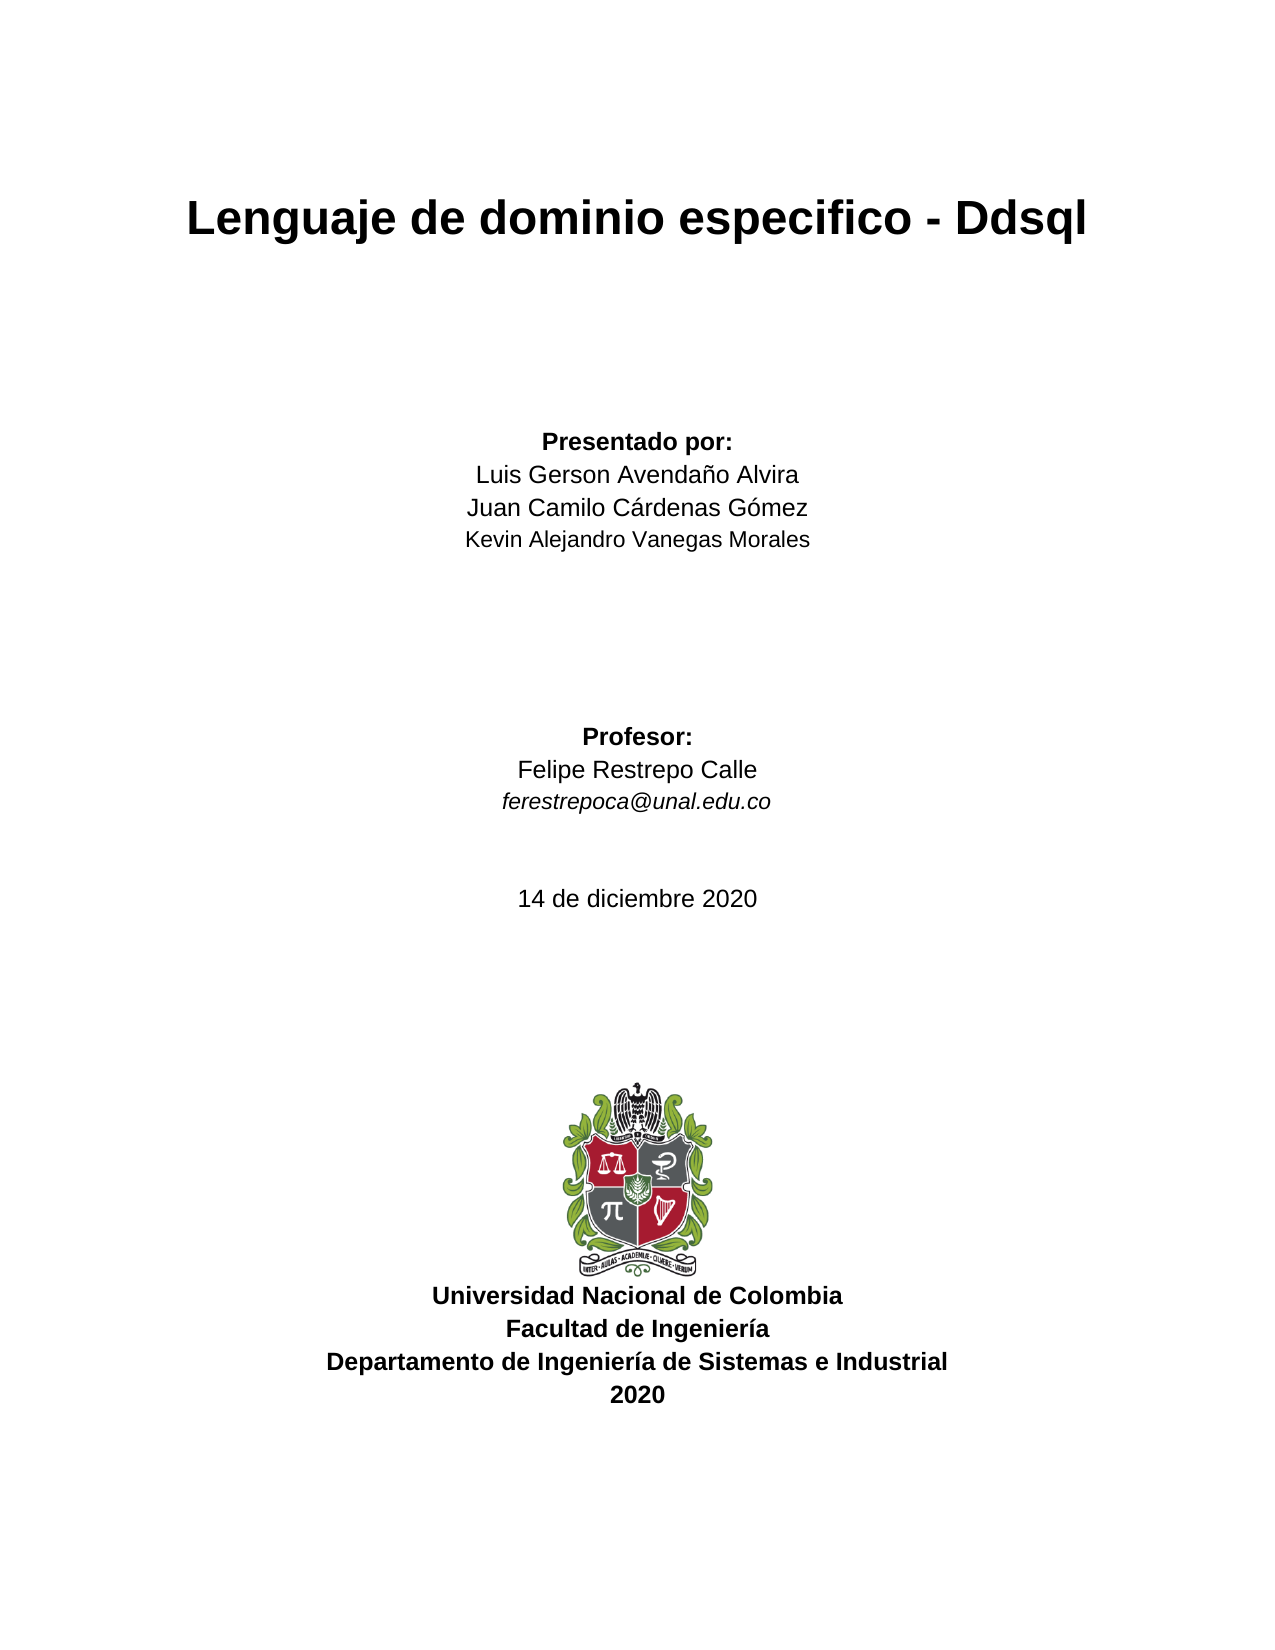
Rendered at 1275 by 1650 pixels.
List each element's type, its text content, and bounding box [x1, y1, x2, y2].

text Facultad de Ingeniería [177, 1314, 1098, 1343]
text 14 de diciembre 2020 [177, 884, 1098, 913]
text Presentado por: [177, 427, 1098, 456]
text Juan Camilo Cárdenas Gómez [177, 493, 1098, 522]
text Departamento de Ingeniería de Sistemas e Industrial [177, 1347, 1098, 1376]
text Universidad Nacional de Colombia [177, 1281, 1098, 1309]
picture [562, 1082, 713, 1277]
text Luis Gerson Avendaño Alvira [177, 460, 1098, 489]
text Profesor: [177, 722, 1098, 751]
text Felipe Restrepo Calle [177, 755, 1098, 783]
text 2020 [177, 1380, 1098, 1409]
text ferestrepoca@unal.edu.co [177, 788, 1098, 814]
text Kevin Alejandro Vanegas Morales [177, 526, 1098, 553]
subtitle Lenguaje de dominio especifico - Ddsql [177, 189, 1098, 244]
